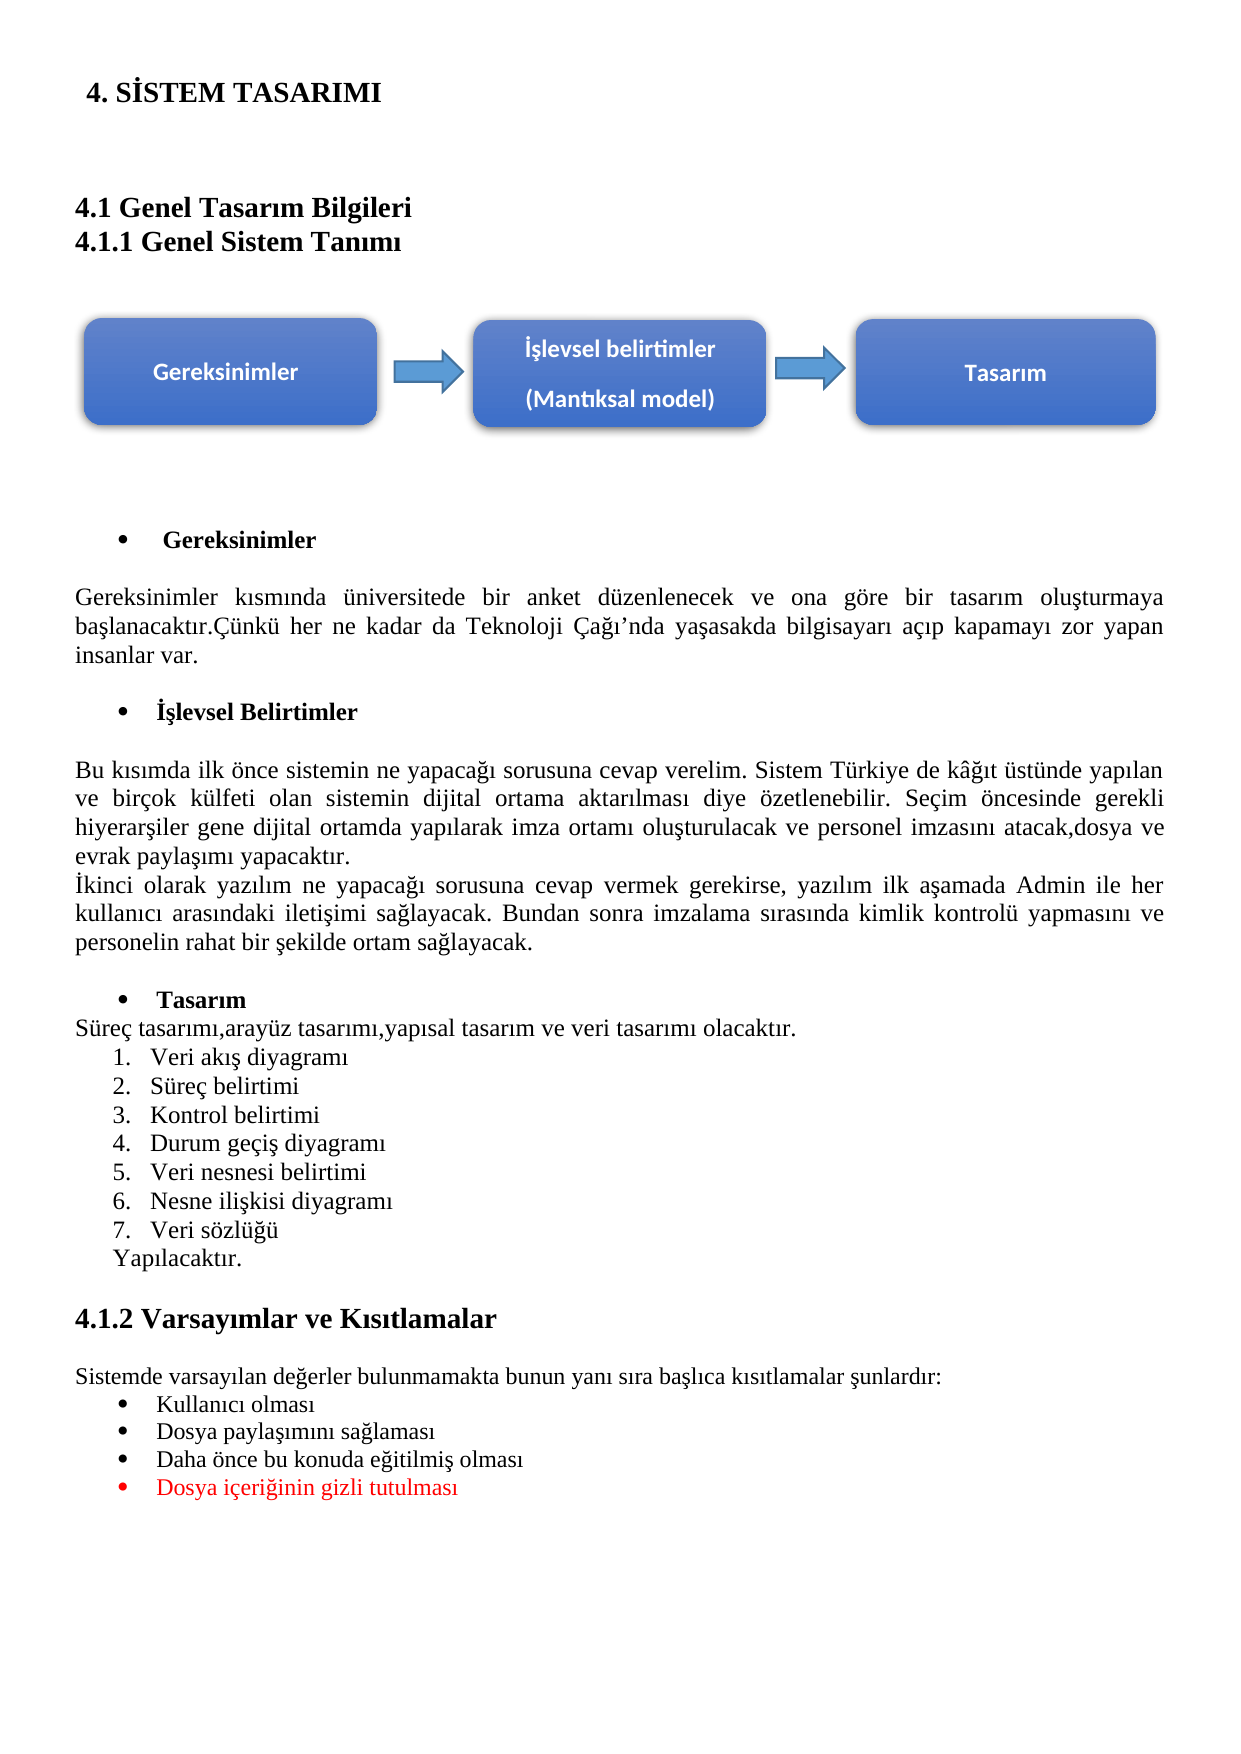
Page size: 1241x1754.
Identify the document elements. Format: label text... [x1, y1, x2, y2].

list Veri sözlüğü [112, 1215, 1165, 1243]
list Daha önce bu konuda eğitilmiş olması [118, 1445, 1165, 1472]
text Bu kısımda ilk önce sistemin ne yapacağı sorusuna cevap verelim. Sistem Türkiye de kâğıt üstünde yapılan ve birçok külfeti olan sistemin dijital ortama aktarılması diye özetlenebilir. Seçim öncesinde gerekli hiyerarşiler gene dijital ortamda yapılarak imza ortamı oluşturulacak ve personel imzasını atacak,dosya ve evrak paylaşımı yapacaktır. [75, 755, 1165, 870]
text 4.1.1 Genel Sistem Tanımı [75, 224, 1165, 257]
list Süreç belirtimi [112, 1071, 1165, 1100]
text 4.1 Genel Tasarım Bilgileri [75, 190, 1165, 224]
list Tasarım [118, 985, 1165, 1013]
text 4.1.2 Varsayımlar ve Kısıtlamalar [75, 1301, 1165, 1334]
text Gereksinimler kısmında üniversitede bir anket düzenlenecek ve ona göre bir tasarım oluşturmaya başlanacaktır.Çünkü her ne kadar da Teknoloji Çağı’nda yaşasakda bilgisayarı açıp kapamayı zor yapan insanlar var. [75, 582, 1165, 668]
list Durum geçiş diyagramı [112, 1128, 1165, 1157]
text Yapılacaktır. [112, 1243, 1165, 1272]
list Veri nesnesi belirtimi [112, 1157, 1165, 1186]
table_header 4. SİSTEM TASARIMI [75, 75, 1164, 108]
list Kontrol belirtimi [112, 1100, 1165, 1128]
text Sistemde varsayılan değerler bulunmamakta bunun yanı sıra başlıca kısıtlamalar şunlardır: [75, 1362, 1165, 1390]
list İşlevsel Belirtimler [118, 697, 1165, 726]
list Nesne ilişkisi diyagramı [112, 1186, 1165, 1215]
list Kullanıcı olması [118, 1390, 1165, 1417]
list Veri akış diyagramı [112, 1042, 1165, 1071]
list Dosya içeriğinin gizli tutulması [118, 1472, 1165, 1500]
text Süreç tasarımı,arayüz tasarımı,yapısal tasarım ve veri tasarımı olacaktır. [75, 1013, 1165, 1042]
list Gereksinimler [118, 525, 1165, 553]
text İkinci olarak yazılım ne yapacağı sorusuna cevap vermek gerekirse, yazılım ilk aşamada Admin ile her kullanıcı arasındaki iletişimi sağlayacak. Bundan sonra imzalama sırasında kimlik kontrolü yapmasını ve personelin rahat bir şekilde ortam sağlayacak. [75, 870, 1165, 956]
list Dosya paylaşımını sağlaması [118, 1417, 1165, 1445]
